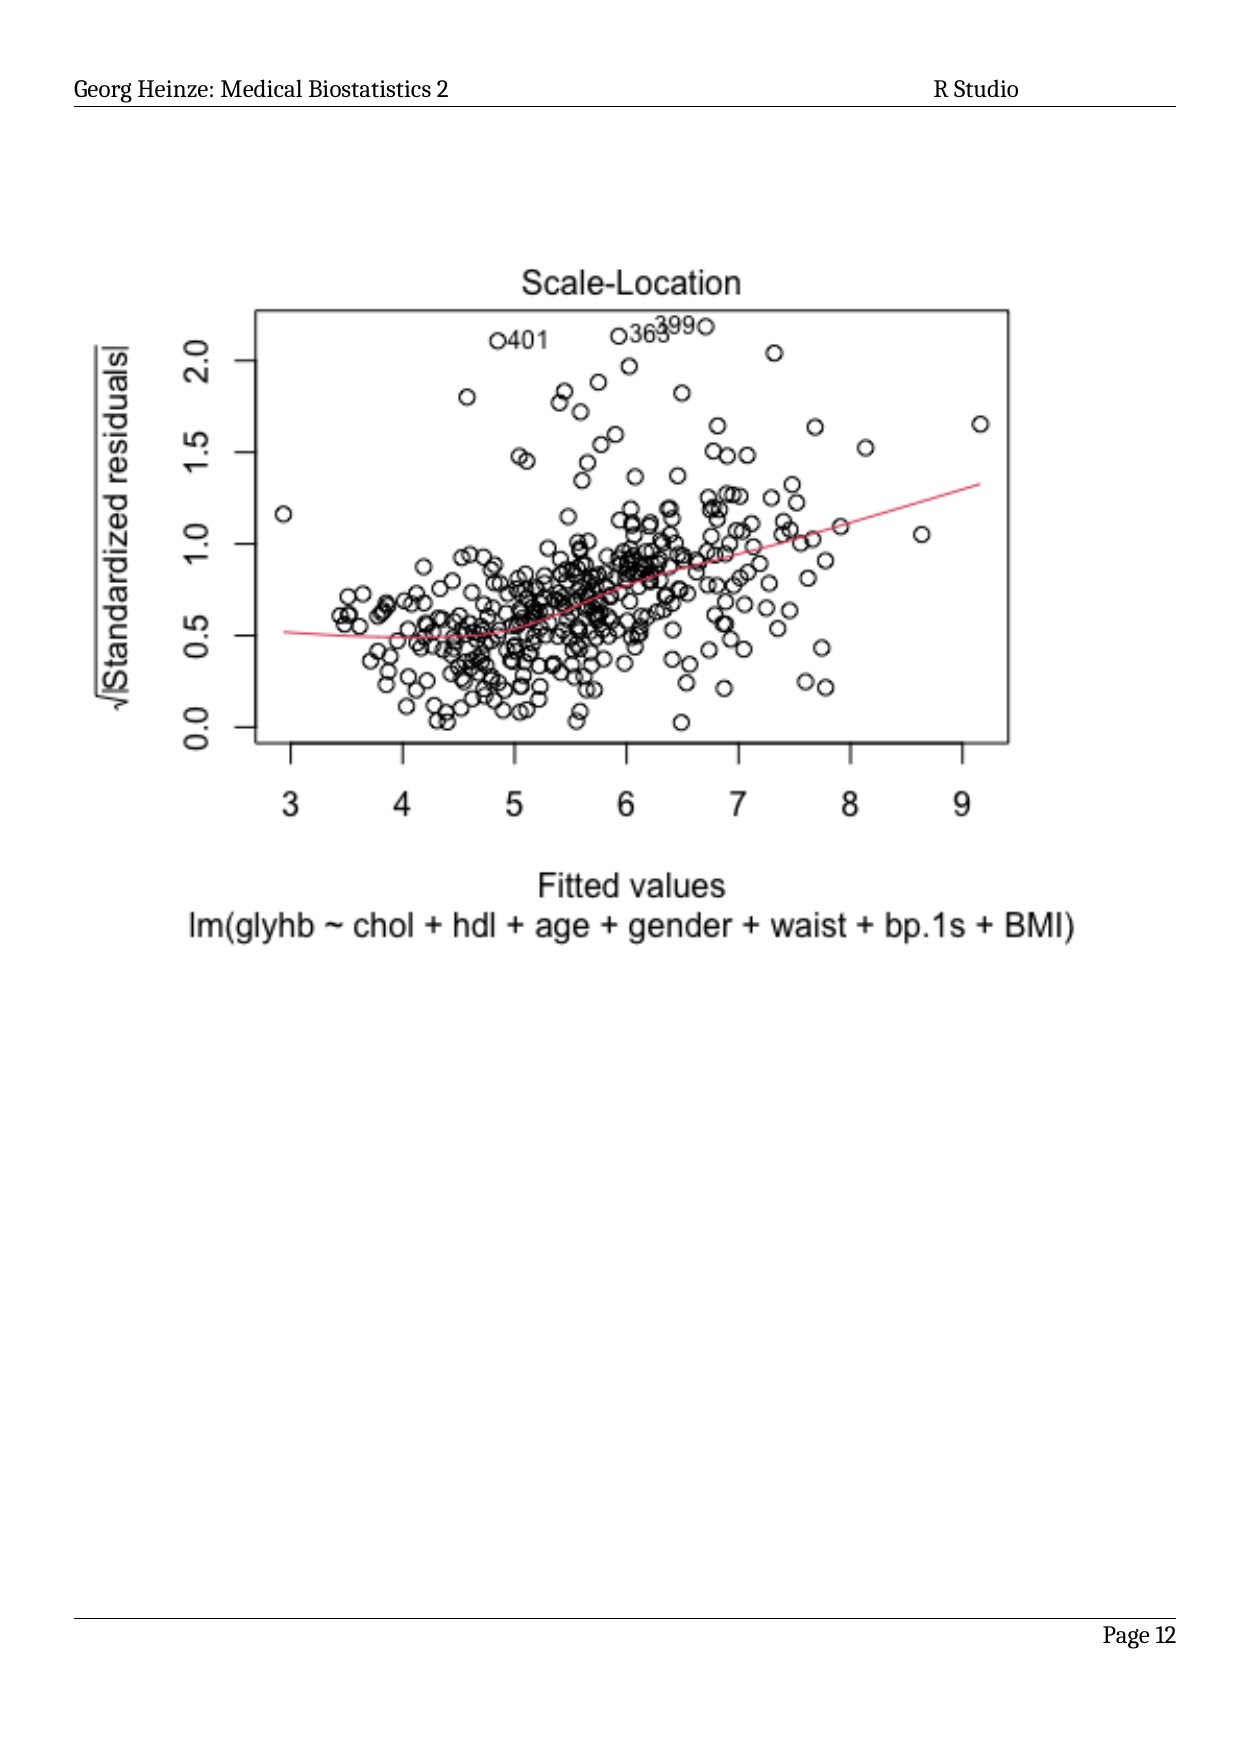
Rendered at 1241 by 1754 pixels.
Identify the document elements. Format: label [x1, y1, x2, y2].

picture [92, 147, 1093, 948]
